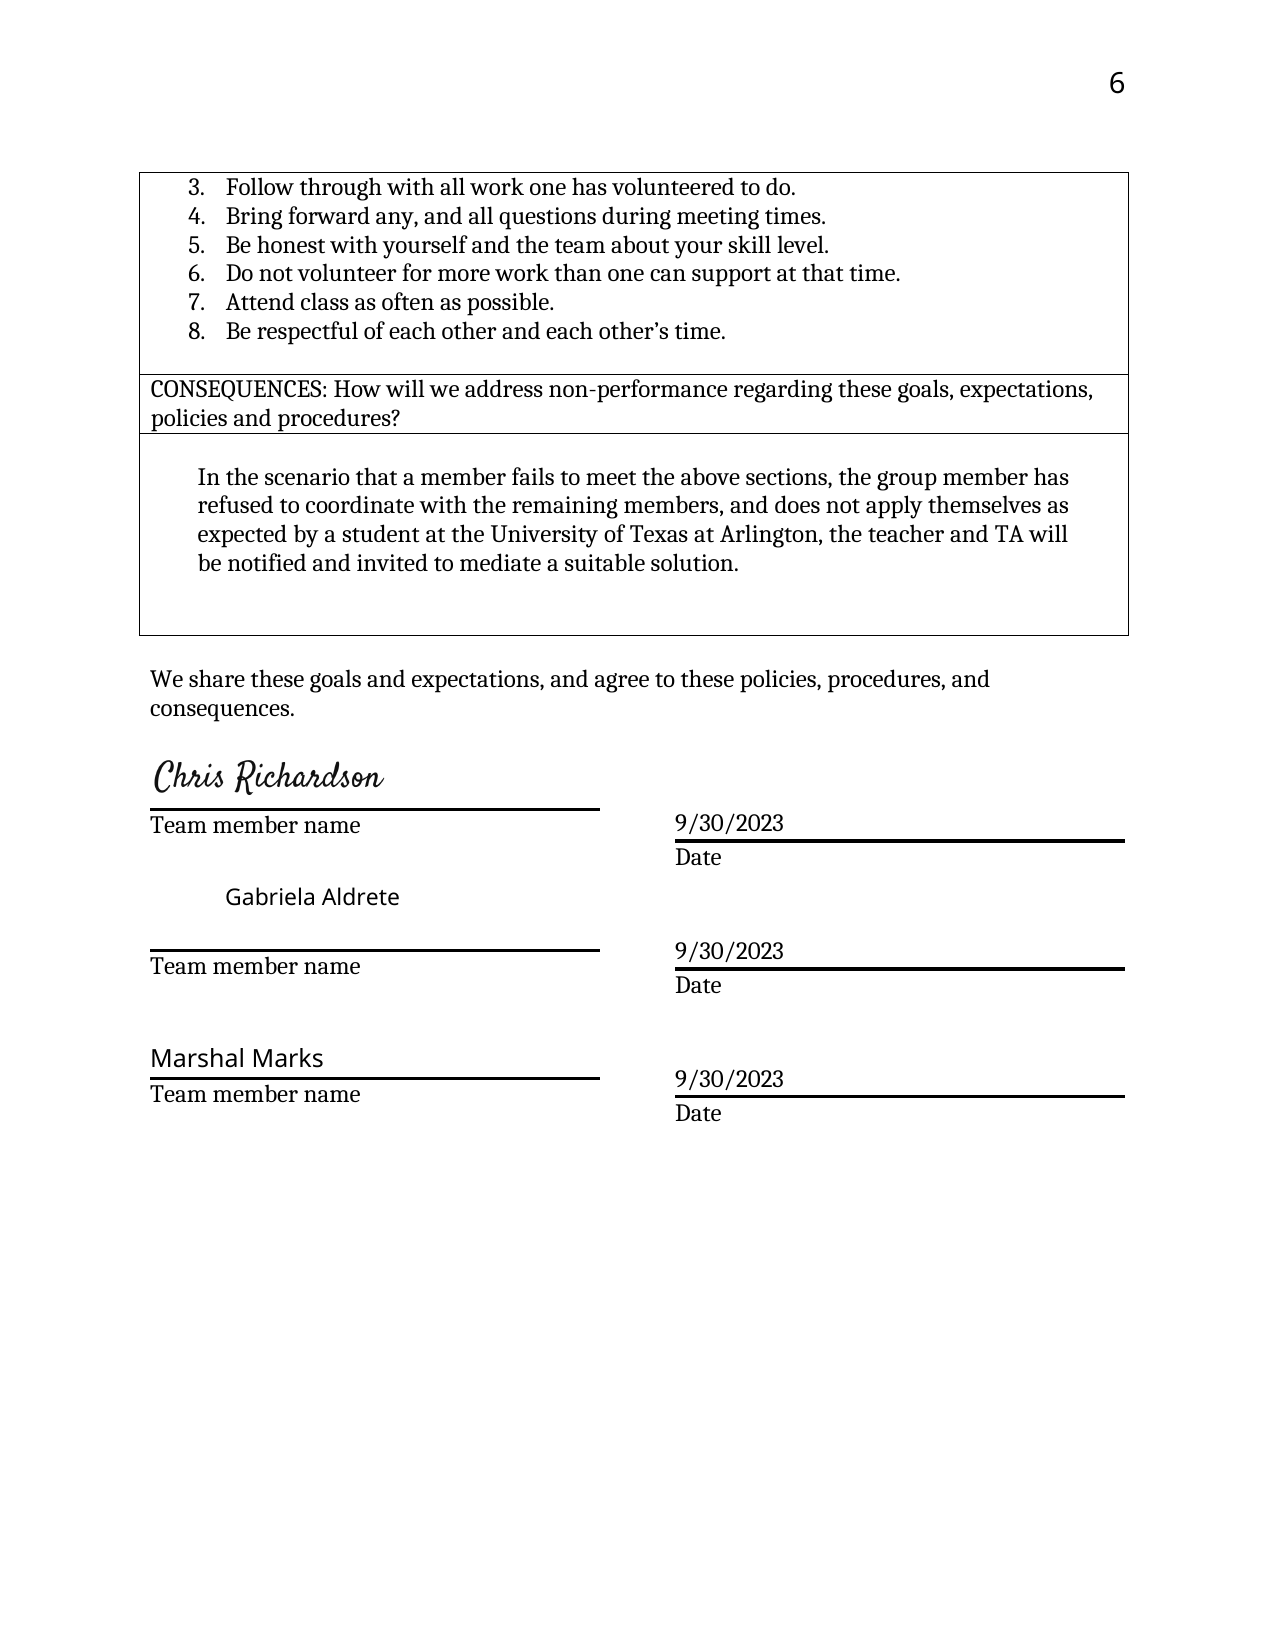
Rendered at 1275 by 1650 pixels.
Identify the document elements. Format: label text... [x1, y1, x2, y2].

text Date [675, 971, 1125, 999]
table_cell CONSEQUENCES: How will we address non-performance regarding these goals, expectations, policies and procedures? [140, 375, 1128, 433]
text 9/30/2023 [675, 1064, 1125, 1095]
text 9/30/2023 [675, 937, 1125, 967]
table_cell In the scenario that a member fails to meet the above sections, the group member has refused to coordinate with the remaining members, and does not apply themselves as expected by a student at the University of Texas at Arlington, the teacher and TA will be notified and invited to mediate a suitable solution. [140, 434, 1128, 635]
text 9/30/2023 [675, 809, 1125, 839]
text Team member name [150, 1080, 600, 1109]
text Marshal Marks [150, 1041, 600, 1077]
picture [150, 751, 386, 806]
text Team member name [150, 811, 600, 868]
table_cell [140, 173, 1128, 374]
text Team member name [150, 952, 600, 981]
text Gabriela Aldrete [150, 881, 600, 912]
text We share these goals and expectations, and agree to these policies, procedures, and consequences. [150, 665, 1125, 722]
text Date [675, 1098, 1125, 1127]
text Date [675, 843, 1125, 871]
